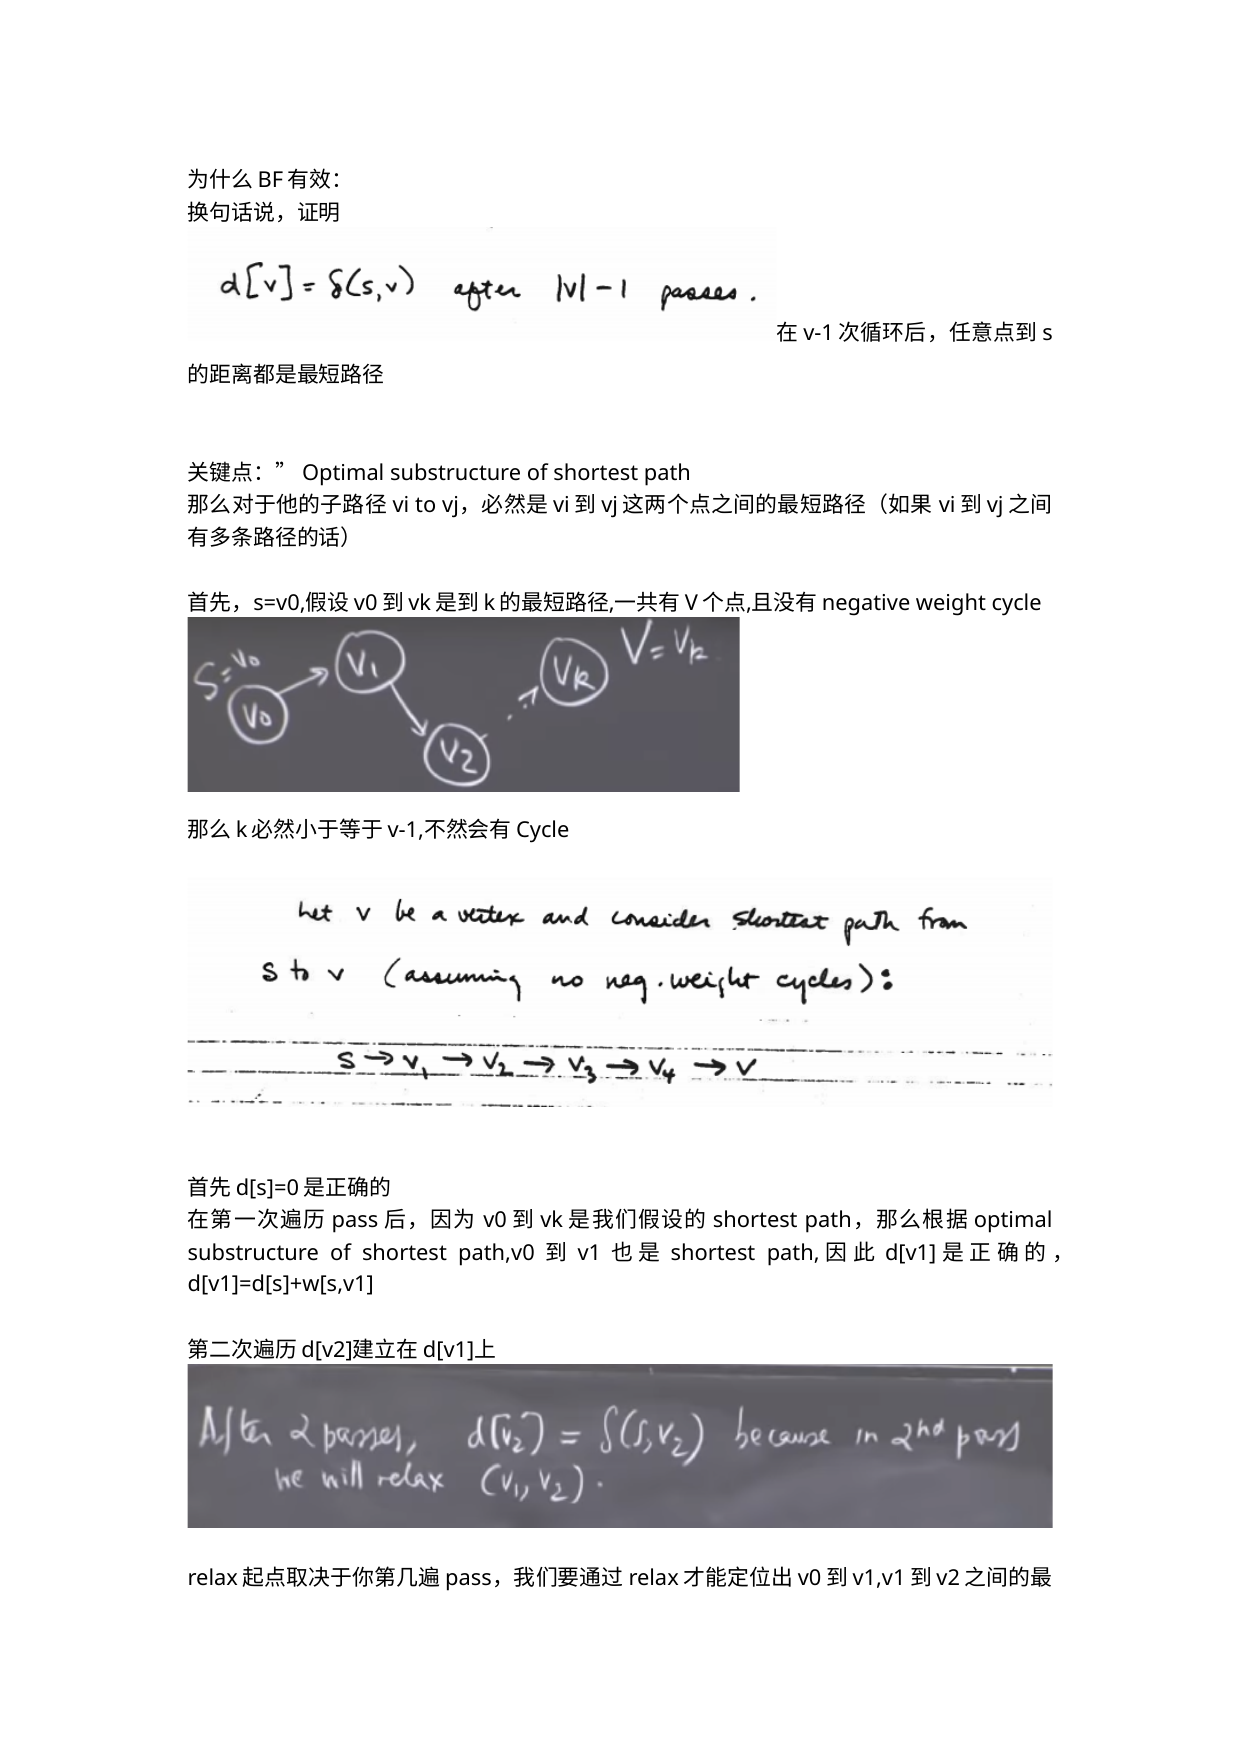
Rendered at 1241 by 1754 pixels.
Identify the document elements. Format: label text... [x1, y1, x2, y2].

text 在第一次遍历pass后，因为 v0到vk是我们假设的shortest path，那么根据optimal substructure of shortest path,v0到v1也是shortest path,因此d[v1]是正确的，d[v1]=d[s]+w[s,v1] [187, 1202, 1053, 1299]
text 第二次遍历d[v2]建立在d[v1]上 [187, 1332, 1053, 1364]
picture [187, 617, 740, 792]
picture [187, 227, 777, 341]
text 那么对于他的子路径vi to vj，必然是vi到vj这两个点之间的最短路径（如果vi到vj之间有多条路径的话） [187, 487, 1053, 552]
text 换句话说，证明 [187, 194, 1053, 227]
text 首先，s=v0,假设v0到vk是到k的最短路径,一共有V个点,且没有negative weight cycle [187, 584, 1053, 617]
text 关键点：” Optimal substructure of shortest path [187, 454, 1053, 487]
text 为什么BF有效： [187, 162, 1053, 194]
text 首先d[s]=0是正确的 [187, 1169, 1053, 1202]
text 那么k必然小于等于v-1,不然会有Cycle [187, 812, 1053, 844]
picture [187, 1364, 1053, 1528]
picture [187, 877, 1053, 1107]
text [187, 1559, 1053, 1592]
